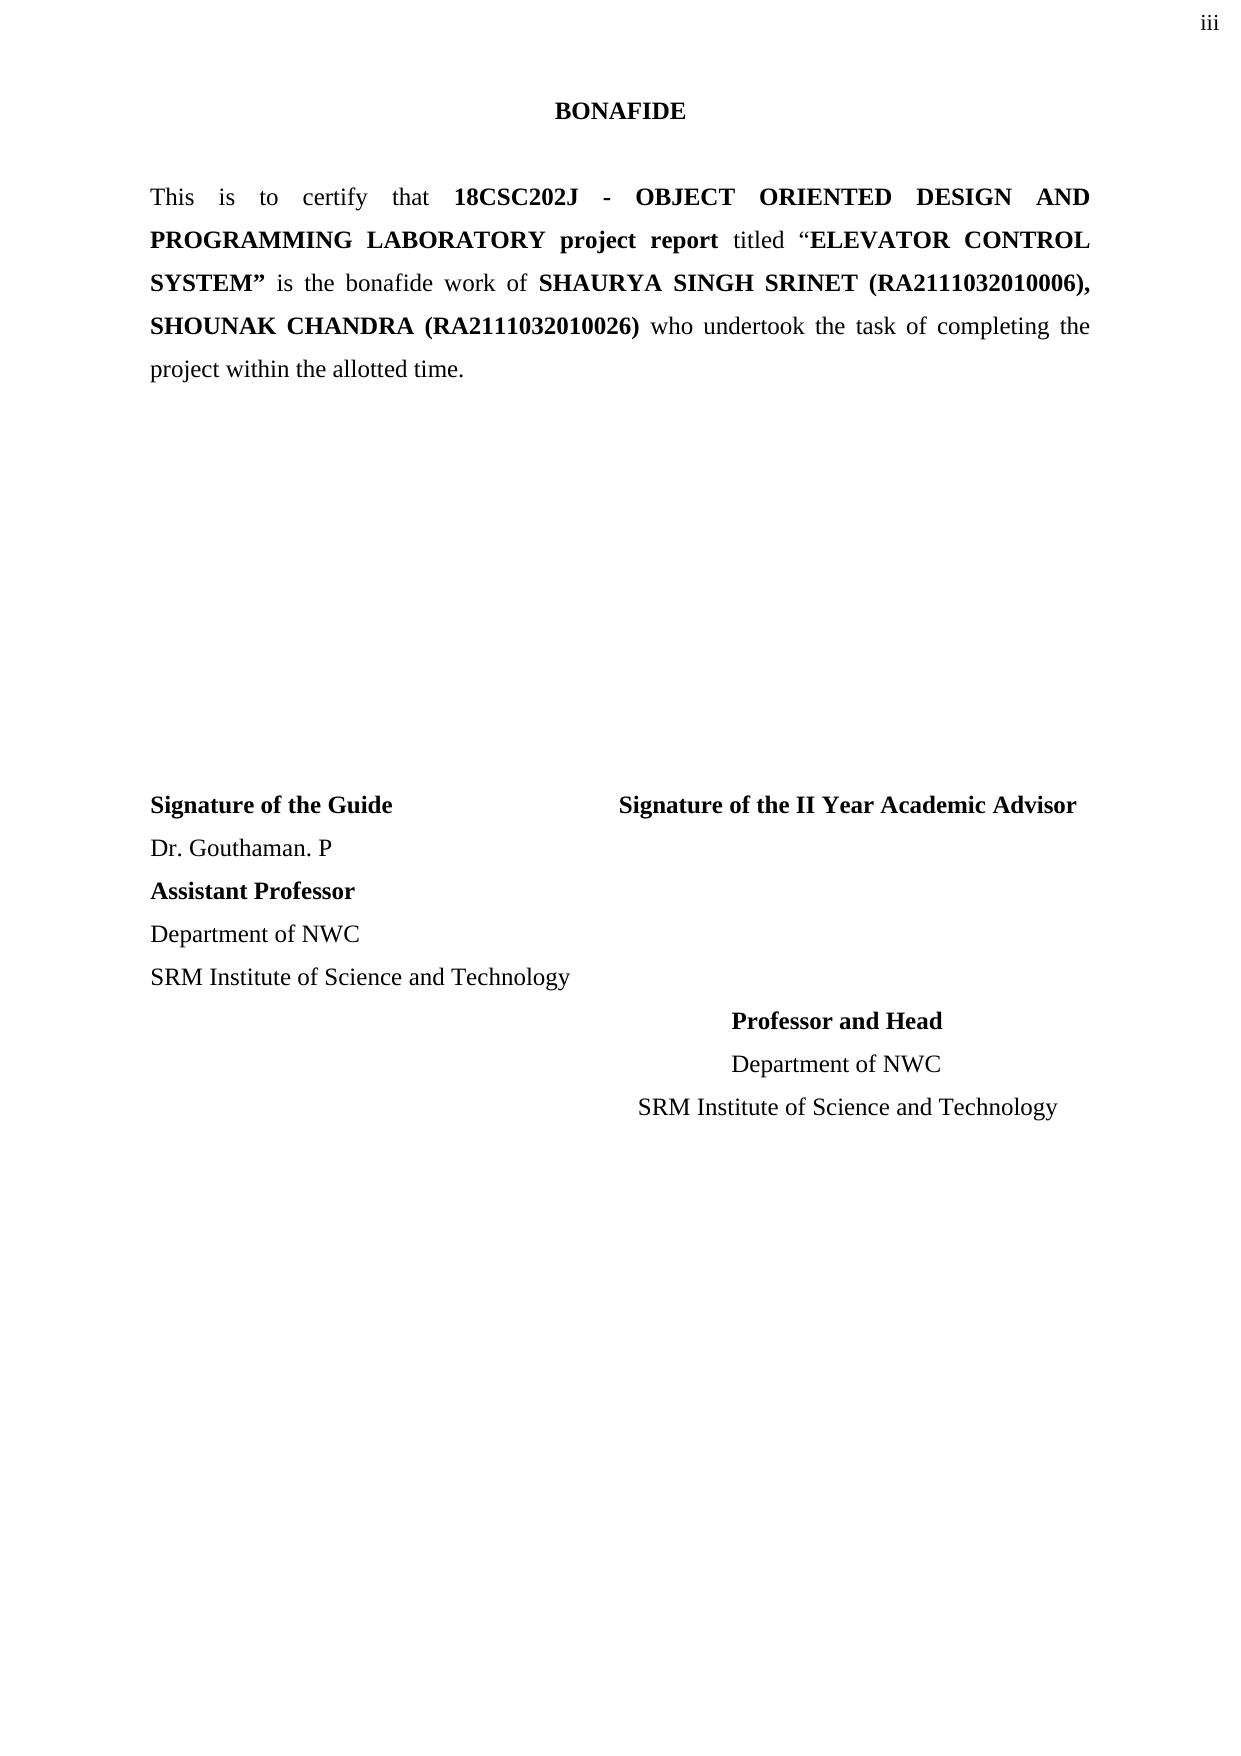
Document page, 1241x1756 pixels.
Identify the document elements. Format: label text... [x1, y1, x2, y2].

text Department of NWC [150, 1049, 1224, 1077]
text Signature of the Guide Signature of the II Year Academic Advisor [150, 790, 1224, 819]
text Professor and Head [150, 1006, 1224, 1034]
text BONAFIDE [152, 96, 1089, 124]
text This is to certify that 18CSC202J - OBJECT ORIENTED DESIGN AND PROGRAMMING LABORATORY project report titled “ELEVATOR CONTROL SYSTEM” is the bonafide work of SHAURYA SINGH SRINET (RA2111032010006), SHOUNAK CHANDRA (RA2111032010026) who undertook the task of completing the project within the allotted time. [150, 182, 1091, 383]
text Department of NWC [150, 919, 1224, 948]
text Dr. Gouthaman. P [150, 833, 1224, 862]
text SRM Institute of Science and Technology [150, 1092, 1224, 1121]
text SRM Institute of Science and Technology [150, 962, 1224, 991]
text Assistant Professor [150, 876, 1224, 905]
